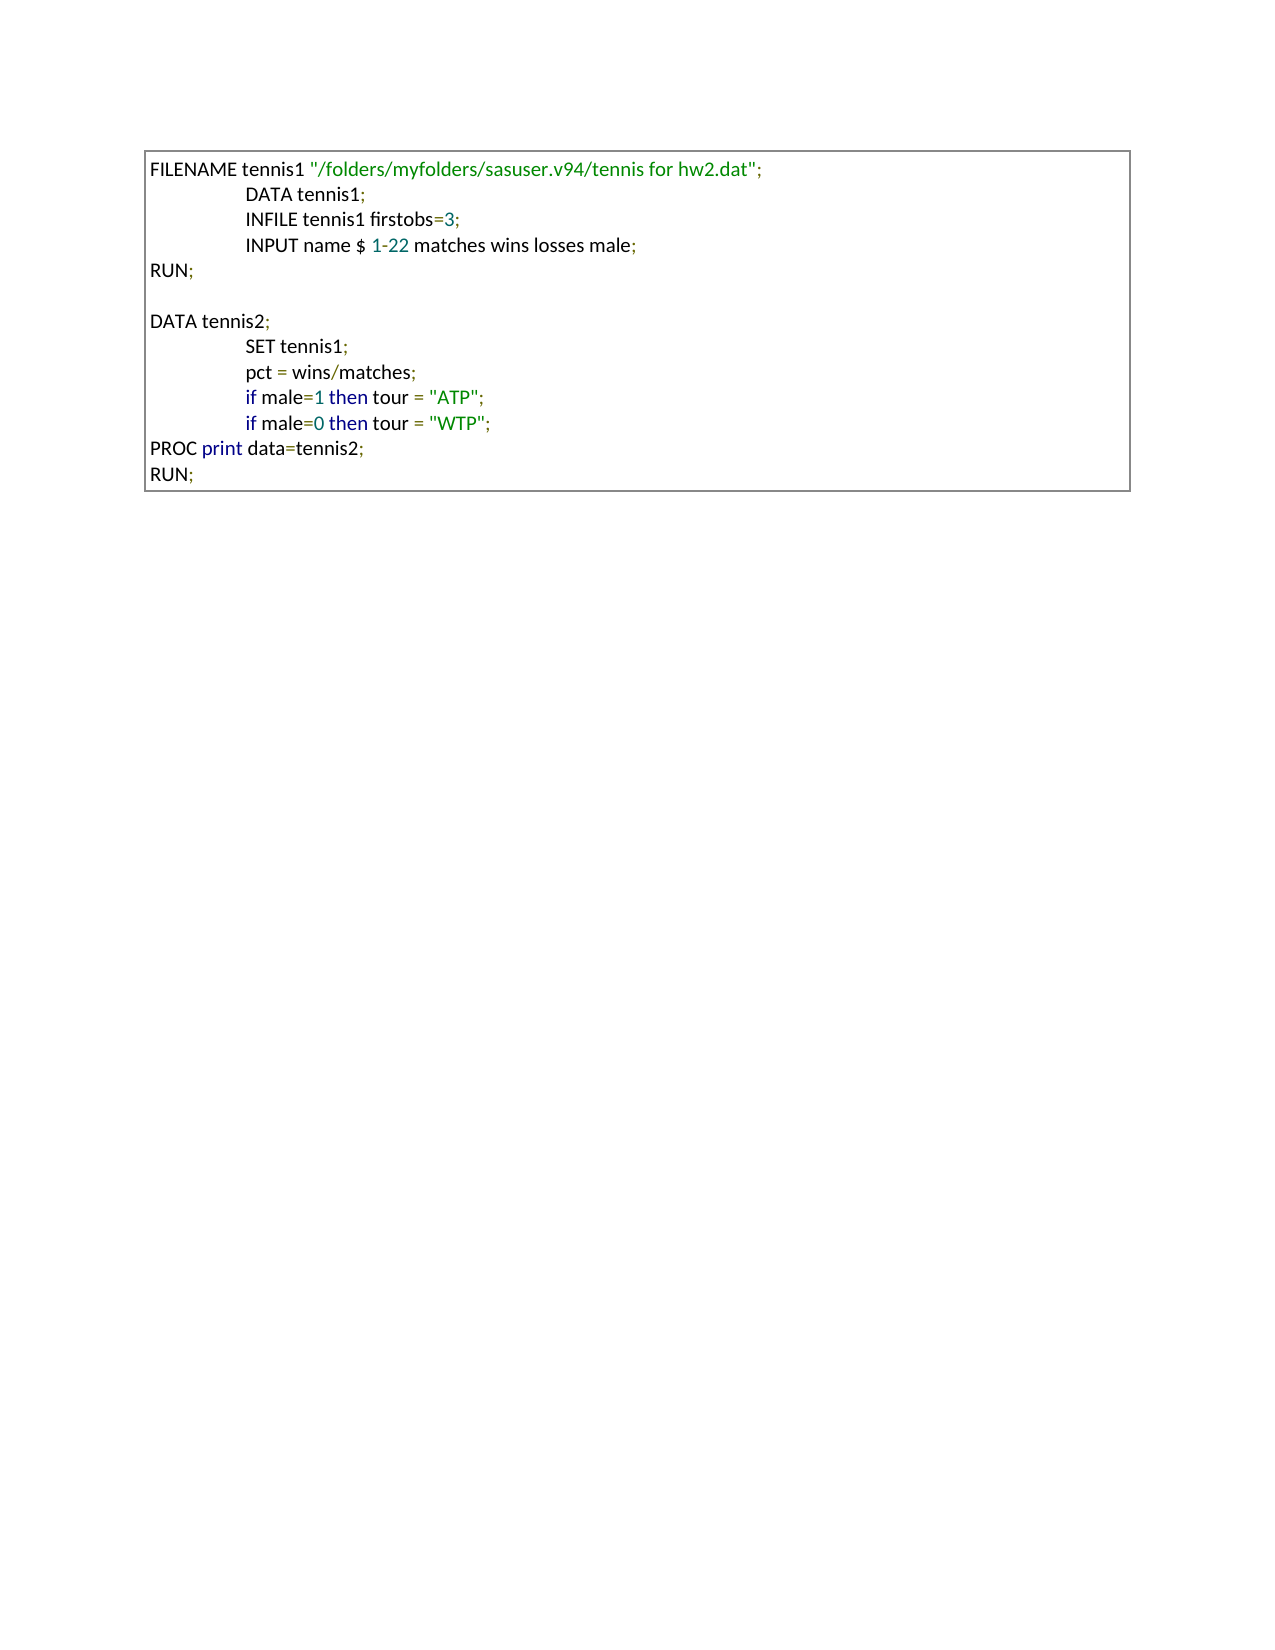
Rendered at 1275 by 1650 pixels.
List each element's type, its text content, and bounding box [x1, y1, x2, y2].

text RUN; [146, 455, 1129, 490]
text FILENAME tennis1 "/folders/myfolders/sasuser.v94/tennis for hw2.dat"; [146, 152, 1129, 181]
text RUN; [150, 257, 1125, 283]
text if male=0 then tour = "WTP"; [150, 410, 1125, 435]
text DATA tennis2; [150, 308, 1125, 334]
text INFILE tennis1 firstobs=3; [150, 207, 1125, 232]
text pct = wins/matches; [150, 359, 1125, 384]
text DATA tennis1; [150, 181, 1125, 207]
text SET tennis1; [150, 334, 1125, 359]
text INPUT name $ 1-22 matches wins losses male; [150, 232, 1125, 257]
text PROC print data=tennis2; [150, 435, 1125, 455]
text if male=1 then tour = "ATP"; [150, 384, 1125, 410]
